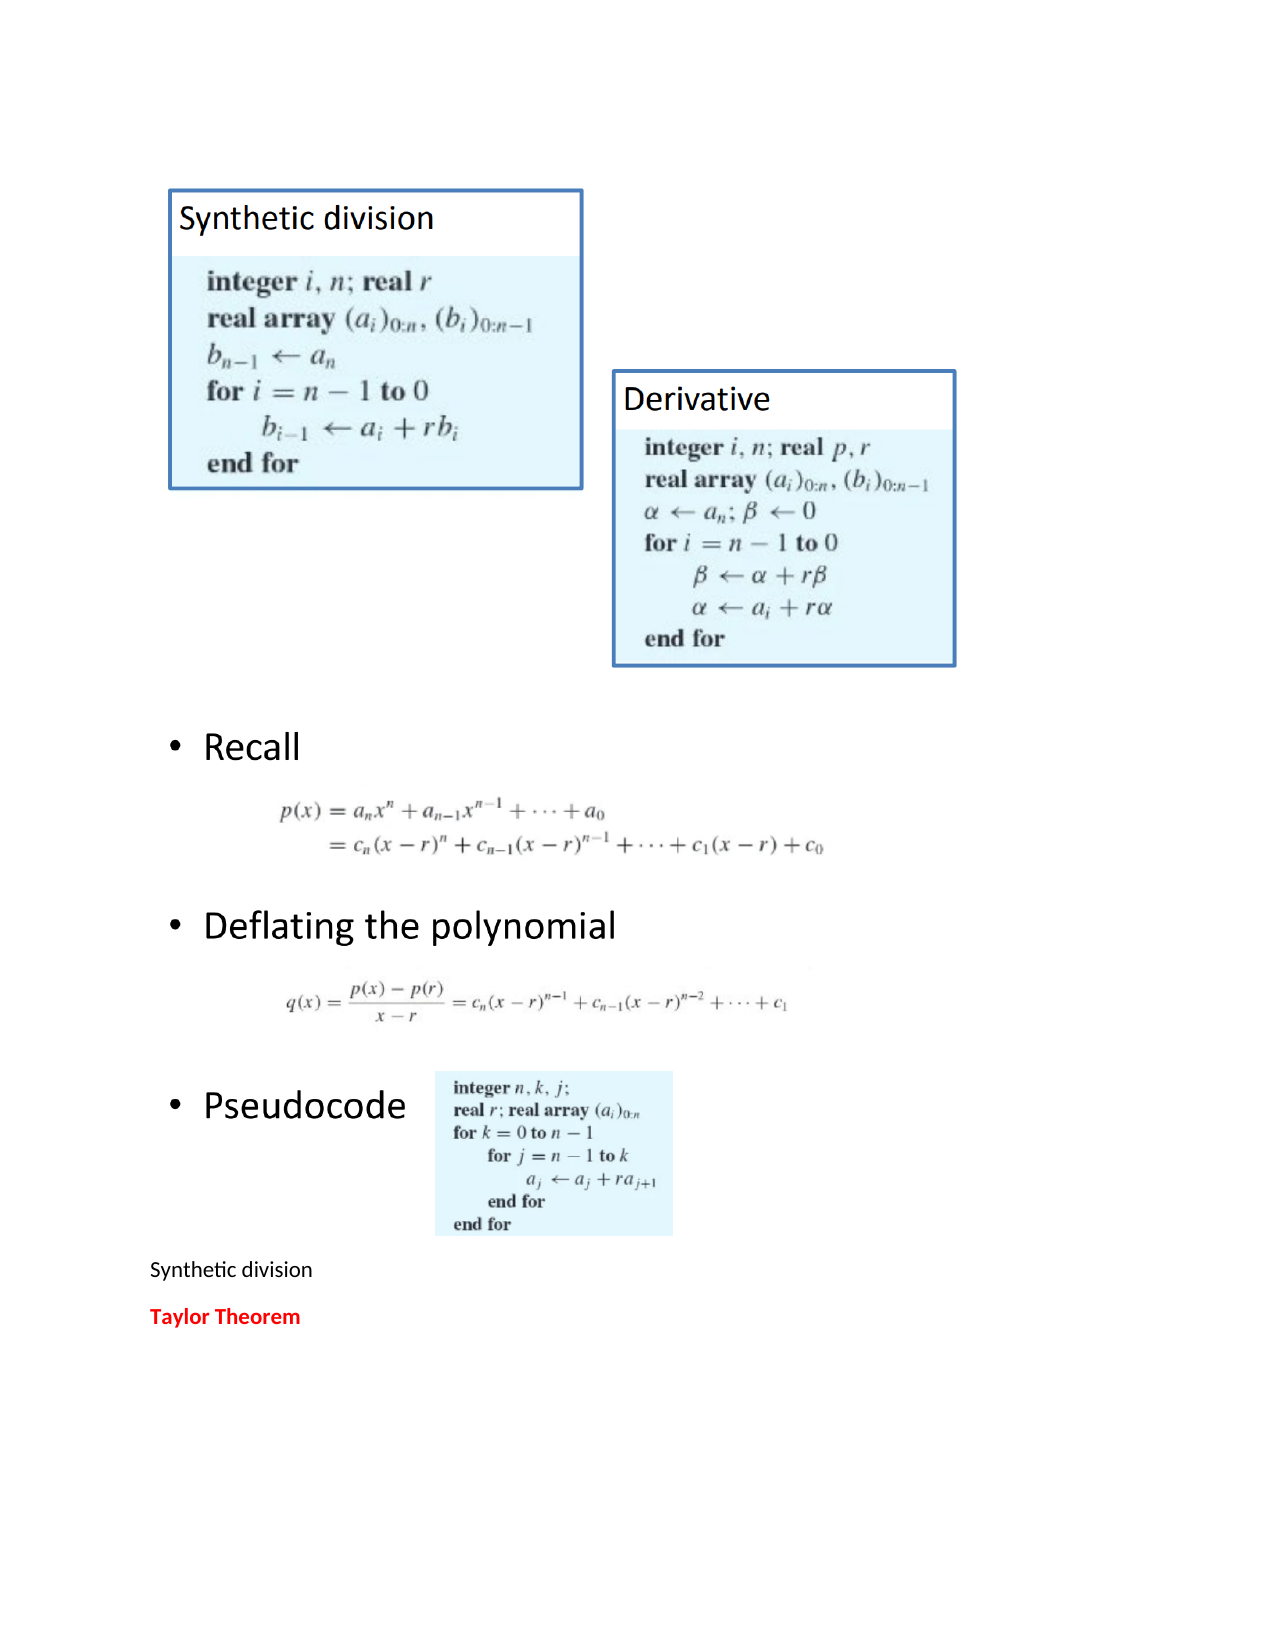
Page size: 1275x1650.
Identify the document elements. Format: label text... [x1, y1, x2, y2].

text Synthetic division [150, 1255, 1125, 1283]
text Taylor Theorem [150, 1302, 1125, 1330]
picture [150, 707, 921, 1236]
picture [150, 150, 972, 689]
